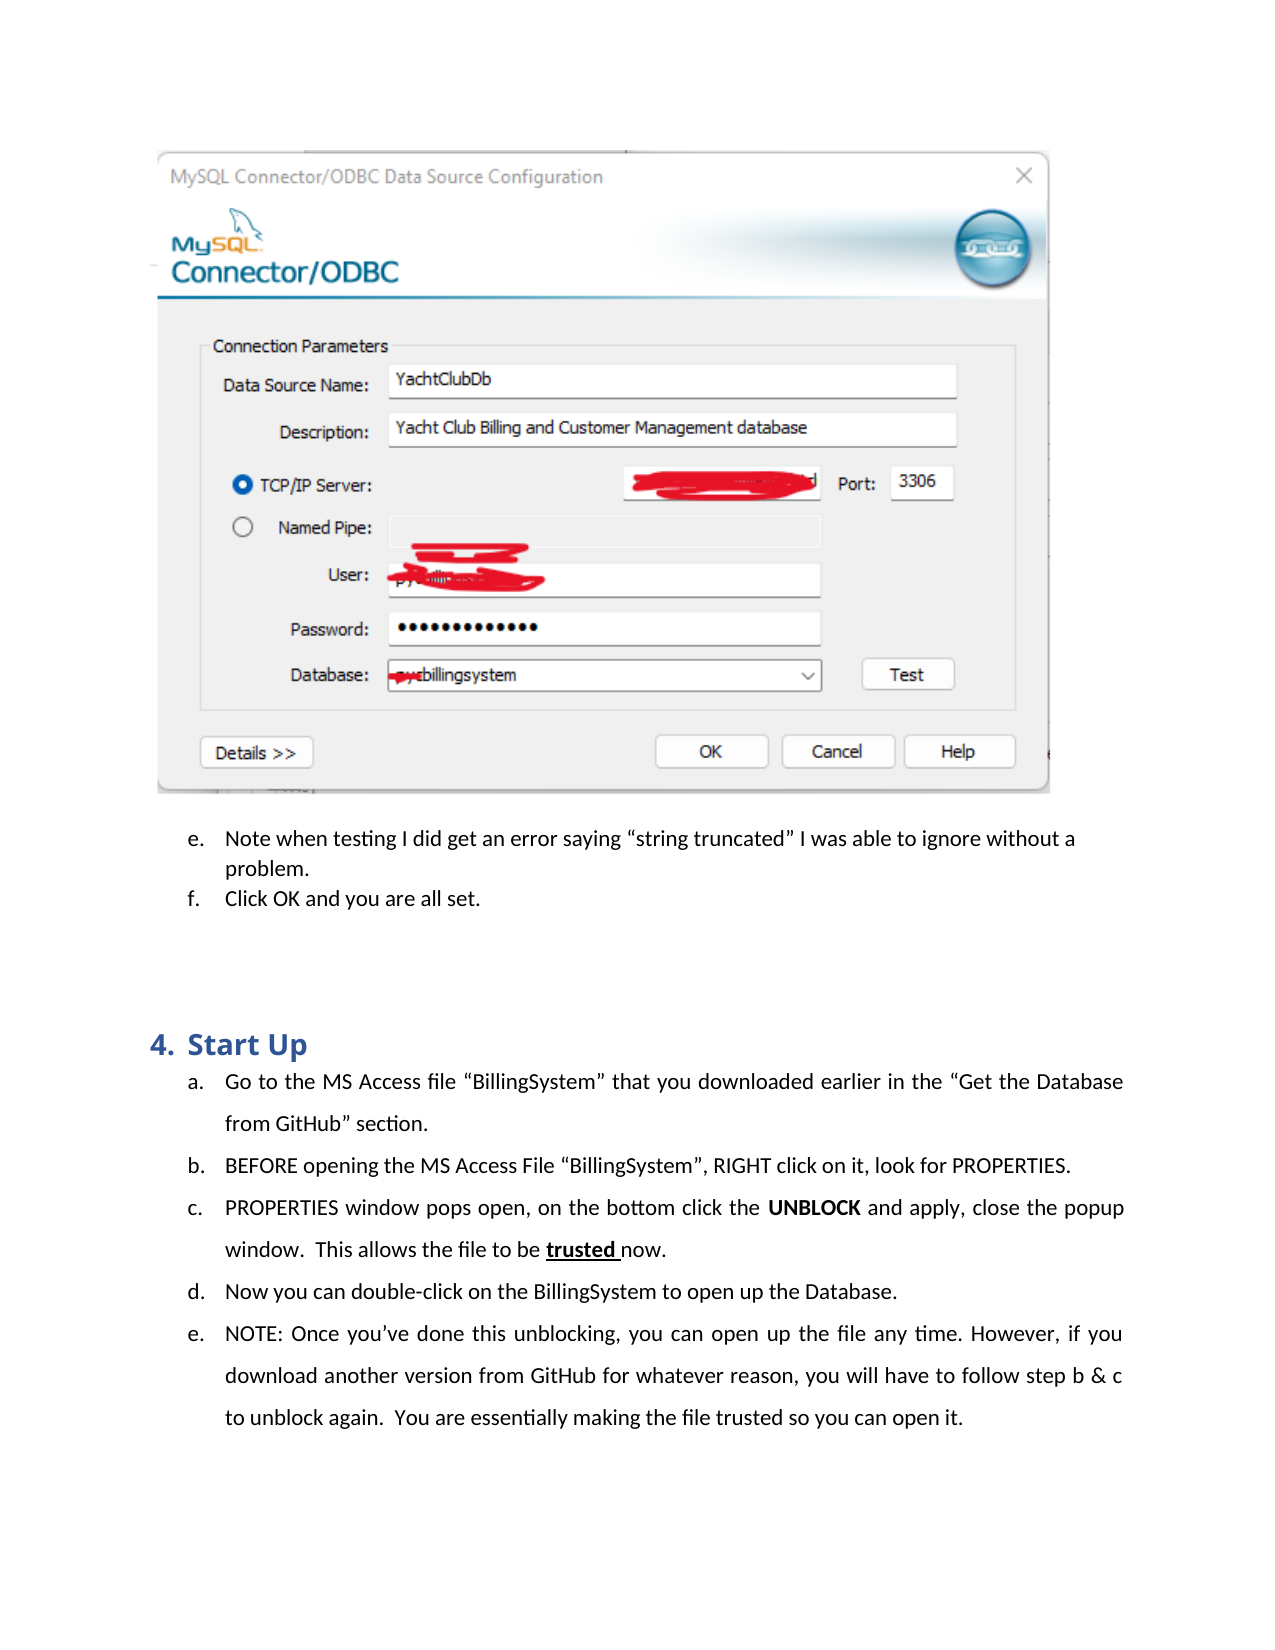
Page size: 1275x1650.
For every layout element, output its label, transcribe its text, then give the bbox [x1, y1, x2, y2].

list PROPERTIES window pops open, on the bottom click the UNBLOCK and apply, close the popup window. This allows the file to be trusted now. [187, 1193, 1125, 1263]
list Go to the MS Access file “BillingSystem” that you downloaded earlier in the “Get the Database from GitHub” section. [187, 1067, 1125, 1137]
list Note when testing I did get an error saying “string truncated” I was able to ignore without a problem. [187, 824, 1125, 882]
list Now you can double-click on the BillingSystem to open up the Database. [187, 1277, 1125, 1305]
list BEFORE opening the MS Access File “BillingSystem”, RIGHT click on it, look for PROPERTIES. [187, 1151, 1125, 1179]
subtitle Start Up [150, 1025, 1125, 1064]
list NOTE: Once you’ve done this unblocking, you can open up the file any time. However, if you download another version from GitHub for whatever reason, you will have to follow step b & c to unblock again. You are essentially making the file trusted so you can open it. [187, 1319, 1125, 1431]
list Click OK and you are all set. [187, 884, 1125, 912]
